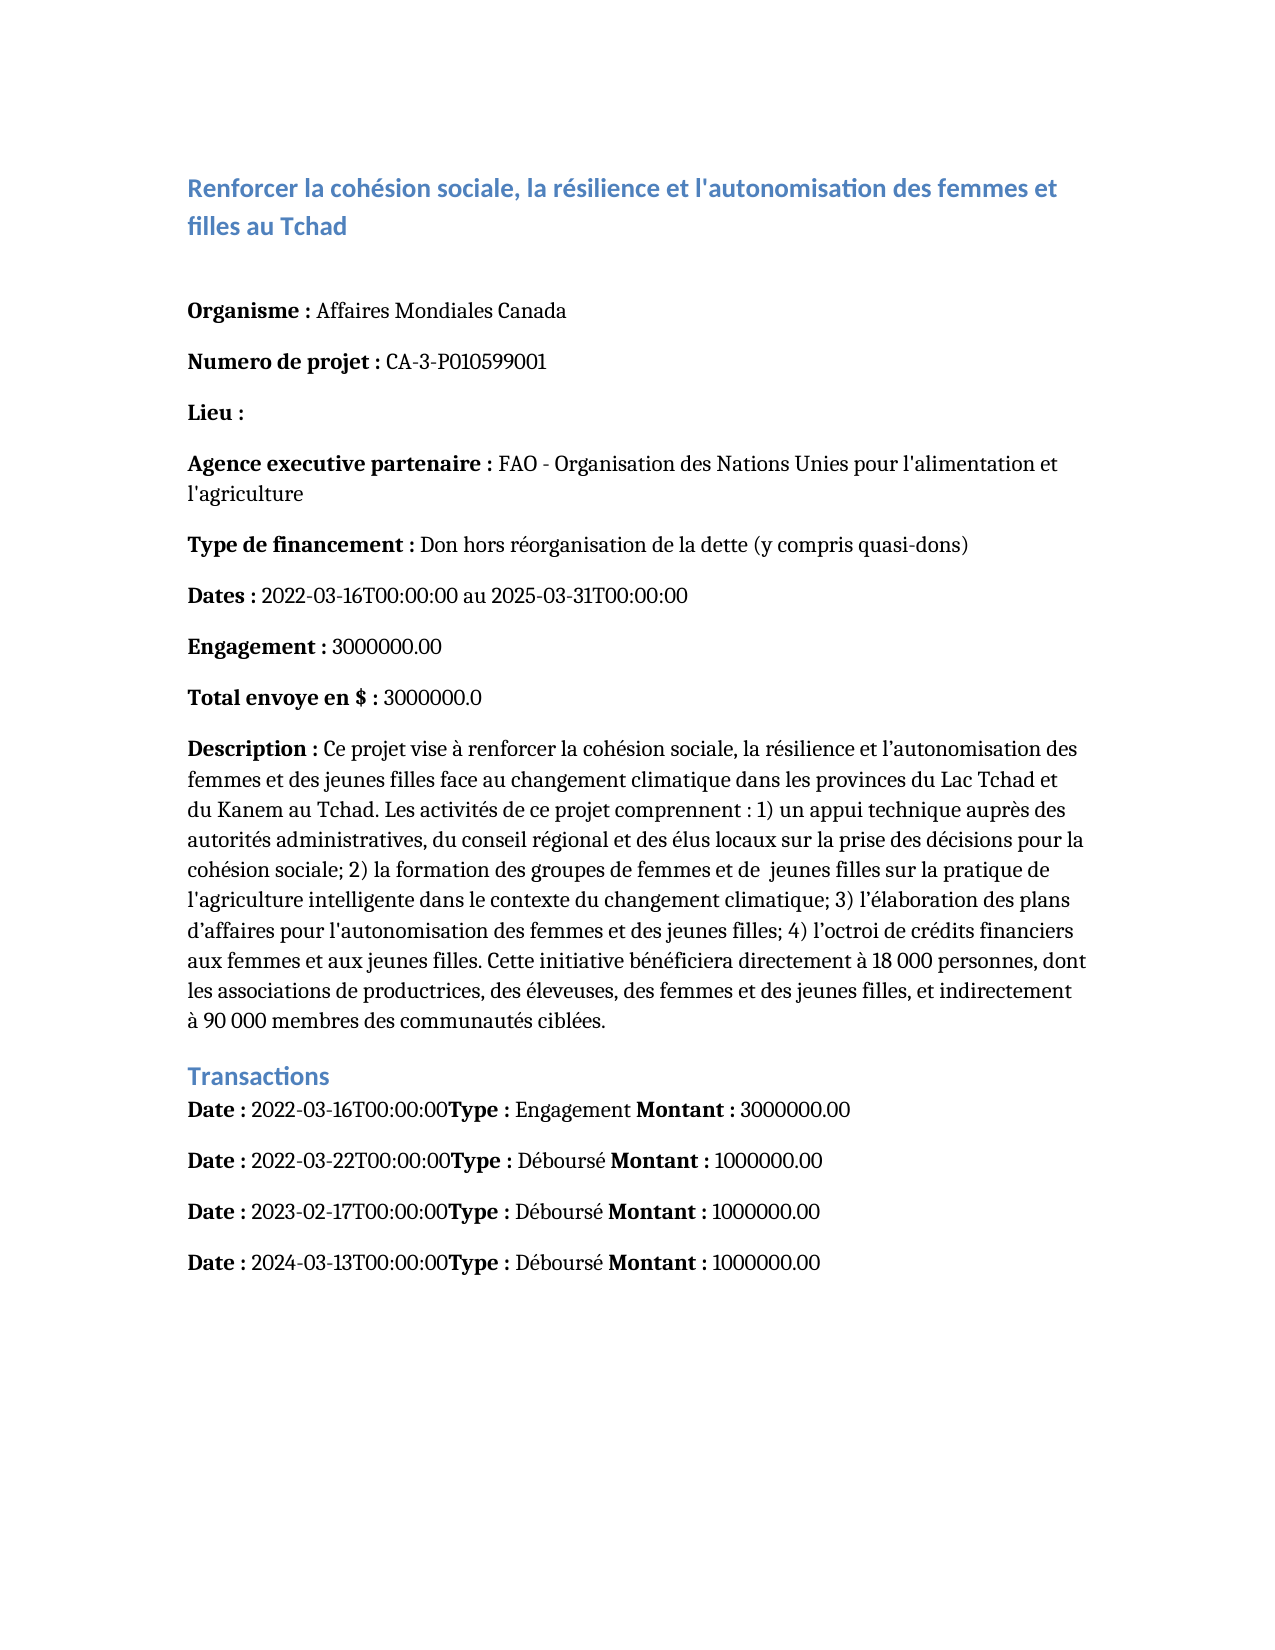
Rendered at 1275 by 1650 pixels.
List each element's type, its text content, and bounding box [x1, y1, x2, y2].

text Date : 2023-02-17T00:00:00Type : Déboursé Montant : 1000000.00 [187, 1199, 1087, 1226]
text Dates : 2022-03-16T00:00:00 au 2025-03-31T00:00:00 [187, 583, 1087, 609]
text Date : 2024-03-13T00:00:00Type : Déboursé Montant : 1000000.00 [187, 1250, 1087, 1277]
subtitle Renforcer la cohésion sociale, la résilience et l'autonomisation des femmes et filles au Tchad [187, 171, 1087, 242]
text Lieu : [187, 400, 1087, 426]
text Engagement : 3000000.00 [187, 634, 1087, 661]
text Type de financement : Don hors réorganisation de la dette (y compris quasi-dons) [187, 532, 1087, 558]
text Description : Ce projet vise à renforcer la cohésion sociale, la résilience et l’autonomisation des femmes et des jeunes filles face au changement climatique dans les provinces du Lac Tchad et du Kanem au Tchad. Les activités de ce projet comprennent : 1) un appui technique auprès des autorités administratives, du conseil régional et des élus locaux sur la prise des décisions pour la cohésion sociale; 2) la formation des groupes de femmes et de jeunes filles sur la pratique de l'agriculture intelligente dans le contexte du changement climatique; 3) l’élaboration des plans d’affaires pour l'autonomisation des femmes et des jeunes filles; 4) l’octroi de crédits financiers aux femmes et aux jeunes filles. Cette initiative bénéficiera directement à 18 000 personnes, dont les associations de productrices, des éleveuses, des femmes et des jeunes filles, et indirectement à 90 000 membres des communautés ciblées. [187, 736, 1087, 1034]
text Agence executive partenaire : FAO - Organisation des Nations Unies pour l'alimentation et l'agriculture [187, 451, 1087, 507]
text Numero de projet : CA-3-P010599001 [187, 349, 1087, 375]
subtitle Transactions [187, 1059, 1087, 1092]
text Organisme : Affaires Mondiales Canada [187, 298, 1087, 324]
text Total envoye en $ : 3000000.0 [187, 685, 1087, 712]
text Date : 2022-03-16T00:00:00Type : Engagement Montant : 3000000.00 [187, 1097, 1087, 1123]
text Date : 2022-03-22T00:00:00Type : Déboursé Montant : 1000000.00 [187, 1148, 1087, 1174]
